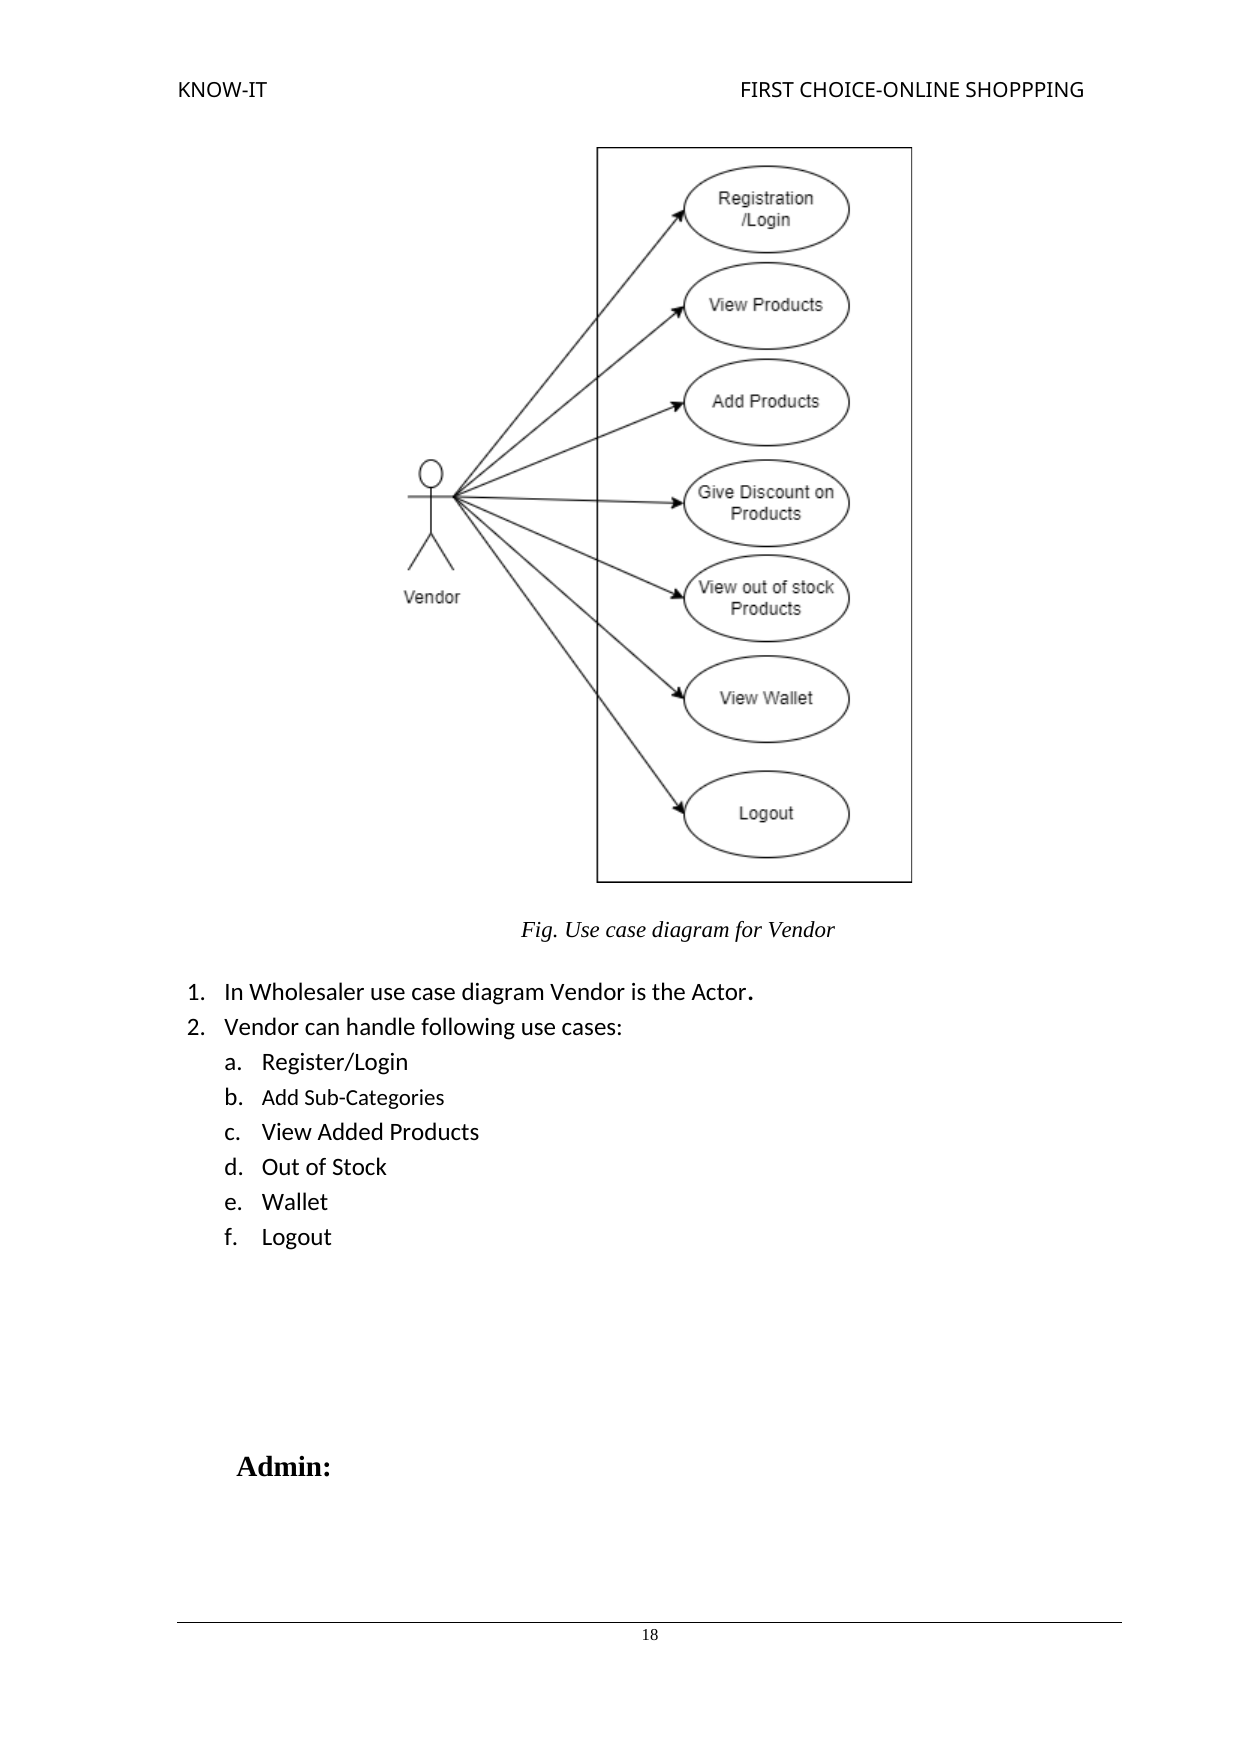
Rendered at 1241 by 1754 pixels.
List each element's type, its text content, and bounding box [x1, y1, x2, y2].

list Wallet [224, 1186, 1122, 1217]
text Admin: [236, 1449, 1122, 1483]
list Register/Login [224, 1046, 1122, 1077]
list In Wholesaler use case diagram Vendor is the Actor. [187, 976, 1122, 1007]
list View Added Products [224, 1116, 1122, 1147]
picture [387, 147, 913, 883]
list Logout [224, 1221, 1122, 1252]
list Vendor can handle following use cases: [187, 1011, 1122, 1042]
text Fig. Use case diagram for Vendor [236, 916, 1122, 943]
list Out of Stock [224, 1151, 1122, 1182]
list Add Sub-Categories [224, 1081, 1122, 1112]
